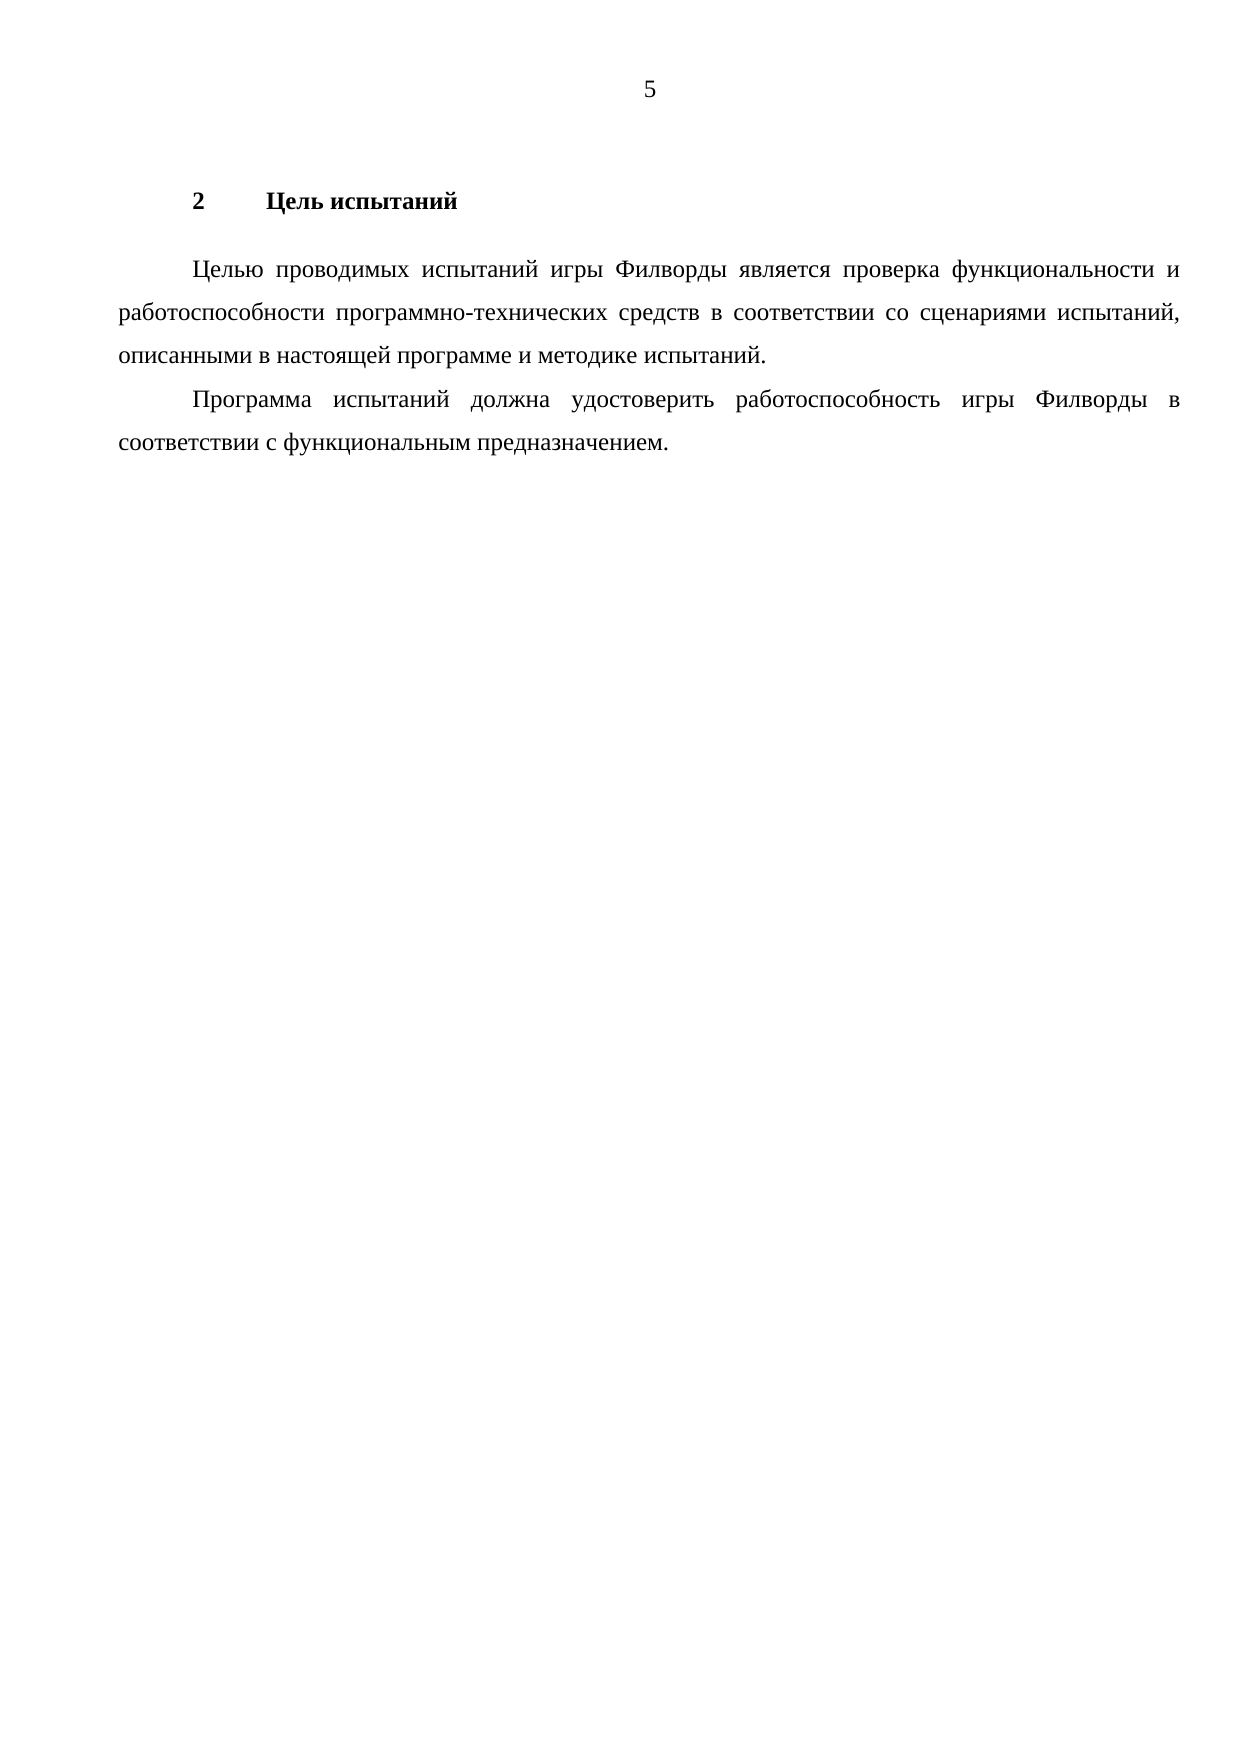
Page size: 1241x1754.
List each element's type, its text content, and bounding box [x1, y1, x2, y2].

text Программа испытаний должна удостоверить работоспособность игры Филворды в соответствии с функциональным предназначением. [118, 384, 1181, 456]
subtitle Цель испытаний [118, 186, 1181, 215]
text Целью проводимых испытаний игры Филворды является проверка функциональности и работоспособности программно-технических средств в соответствии со сценариями испытаний, описанными в настоящей программе и методике испытаний. [118, 254, 1181, 369]
